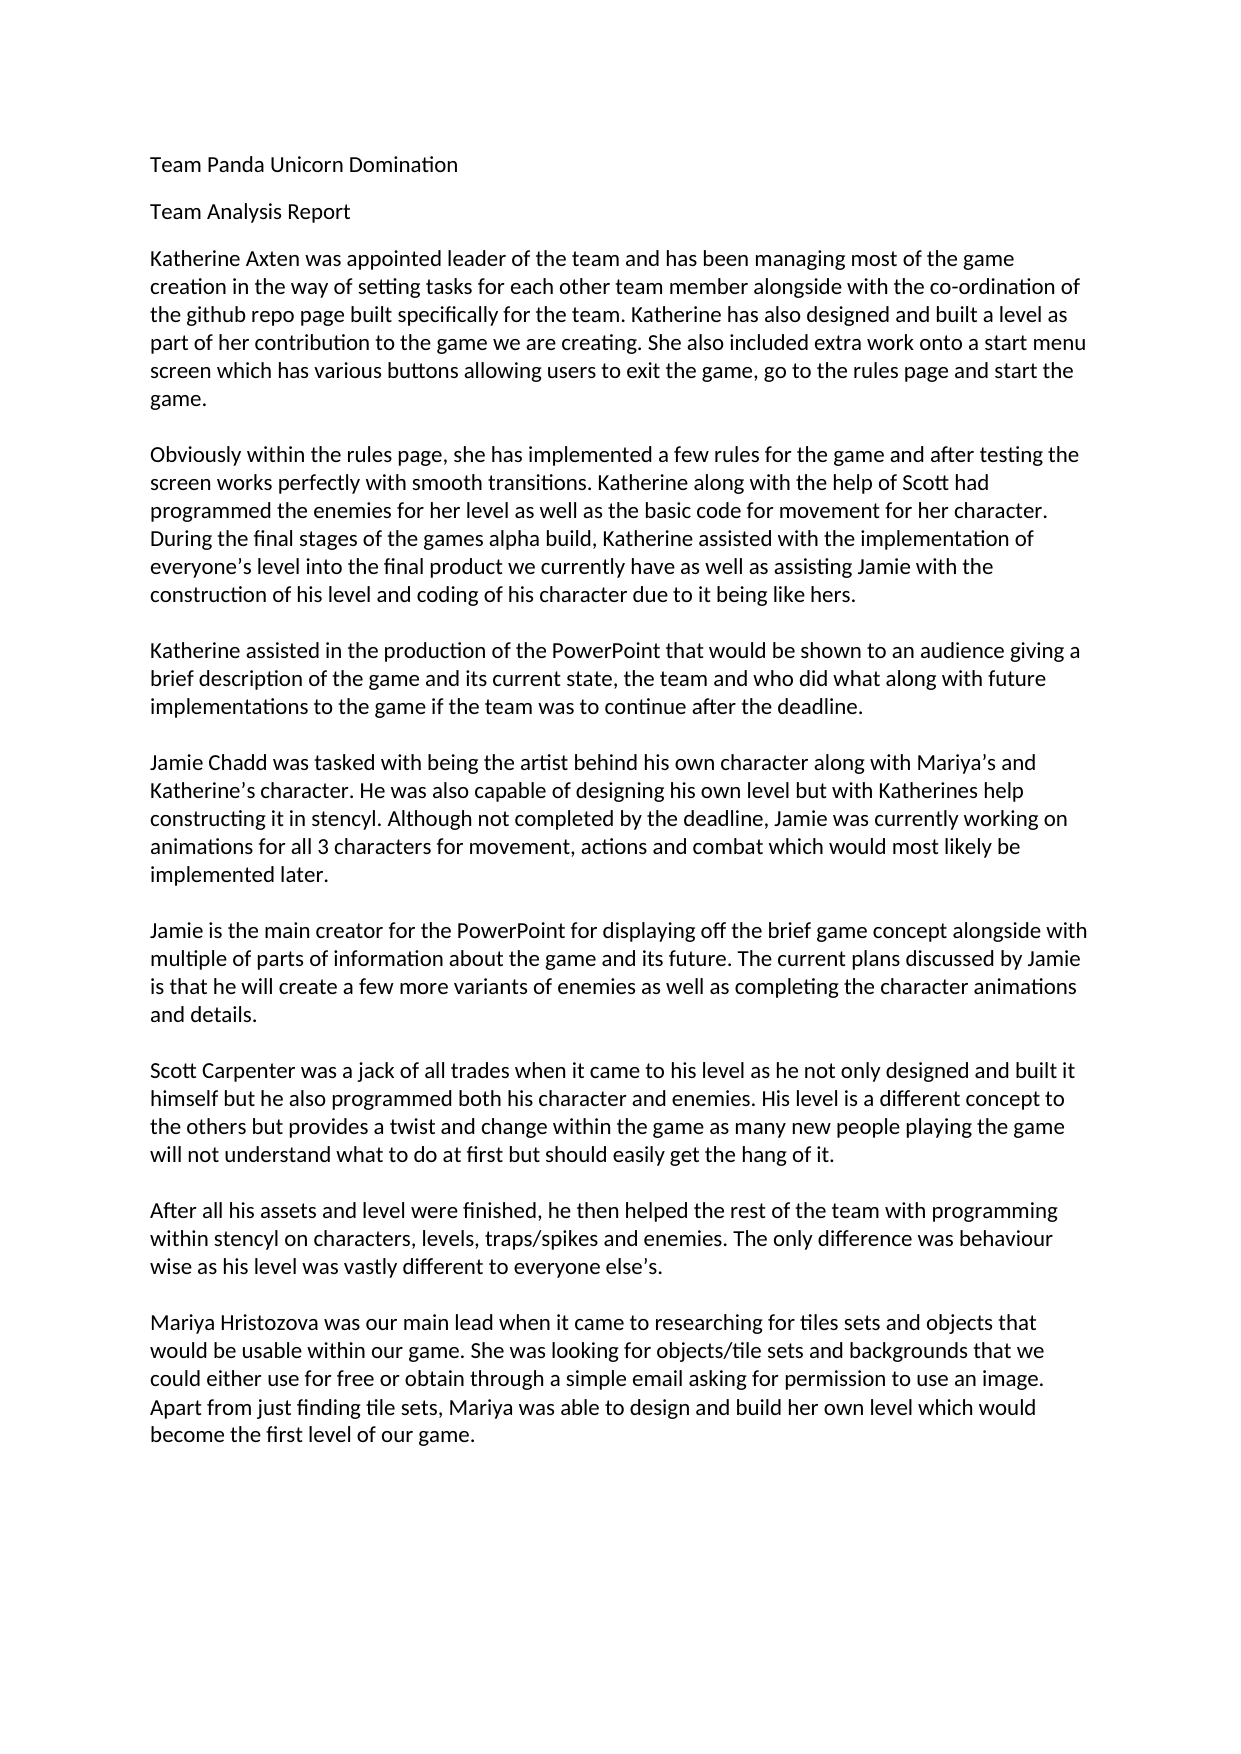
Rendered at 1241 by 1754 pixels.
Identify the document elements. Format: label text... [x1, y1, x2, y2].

text Katherine Axten was appointed leader of the team and has been managing most of the game creation in the way of setting tasks for each other team member alongside with the co-ordination of the github repo page built specifically for the team. Katherine has also designed and built a level as part of her contribution to the game we are creating. She also included extra work onto a start menu screen which has various buttons allowing users to exit the game, go to the rules page and start the game. [150, 244, 1090, 412]
text Scott Carpenter was a jack of all trades when it came to his level as he not only designed and built it himself but he also programmed both his character and enemies. His level is a different concept to the others but provides a twist and change within the game as many new people playing the game will not understand what to do at first but should easily get the hang of it. [150, 1056, 1090, 1168]
text Team Analysis Report [150, 197, 1090, 225]
text Obviously within the rules page, she has implemented a few rules for the game and after testing the screen works perfectly with smooth transitions. Katherine along with the help of Scott had programmed the enemies for her level as well as the basic code for movement for her character. During the final stages of the games alpha build, Katherine assisted with the implementation of everyone’s level into the final product we currently have as well as assisting Jamie with the construction of his level and coding of his character due to it being like hers. [150, 440, 1090, 608]
text Mariya Hristozova was our main lead when it came to researching for tiles sets and objects that would be usable within our game. She was looking for objects/tile sets and backgrounds that we could either use for free or obtain through a simple email asking for permission to use an image. Apart from just finding tile sets, Mariya was able to design and build her own level which would become the first level of our game. [150, 1308, 1090, 1449]
text Jamie is the main creator for the PowerPoint for displaying off the brief game concept alongside with multiple of parts of information about the game and its future. The current plans discussed by Jamie is that he will create a few more variants of enemies as well as completing the character animations and details. [150, 916, 1090, 1028]
text After all his assets and level were finished, he then helped the rest of the team with programming within stencyl on characters, levels, traps/spikes and enemies. The only difference was behaviour wise as his level was vastly different to everyone else’s. [150, 1196, 1090, 1281]
text Katherine assisted in the production of the PowerPoint that would be shown to an audience giving a brief description of the game and its current state, the team and who did what along with future implementations to the game if the team was to continue after the deadline. [150, 636, 1090, 720]
text Team Panda Unicorn Domination [150, 150, 1090, 178]
text Jamie Chadd was tasked with being the artist behind his own character along with Mariya’s and Katherine’s character. He was also capable of designing his own level but with Katherines help constructing it in stencyl. Although not completed by the deadline, Jamie was currently working on animations for all 3 characters for movement, actions and combat which would most likely be implemented later. [150, 748, 1090, 888]
